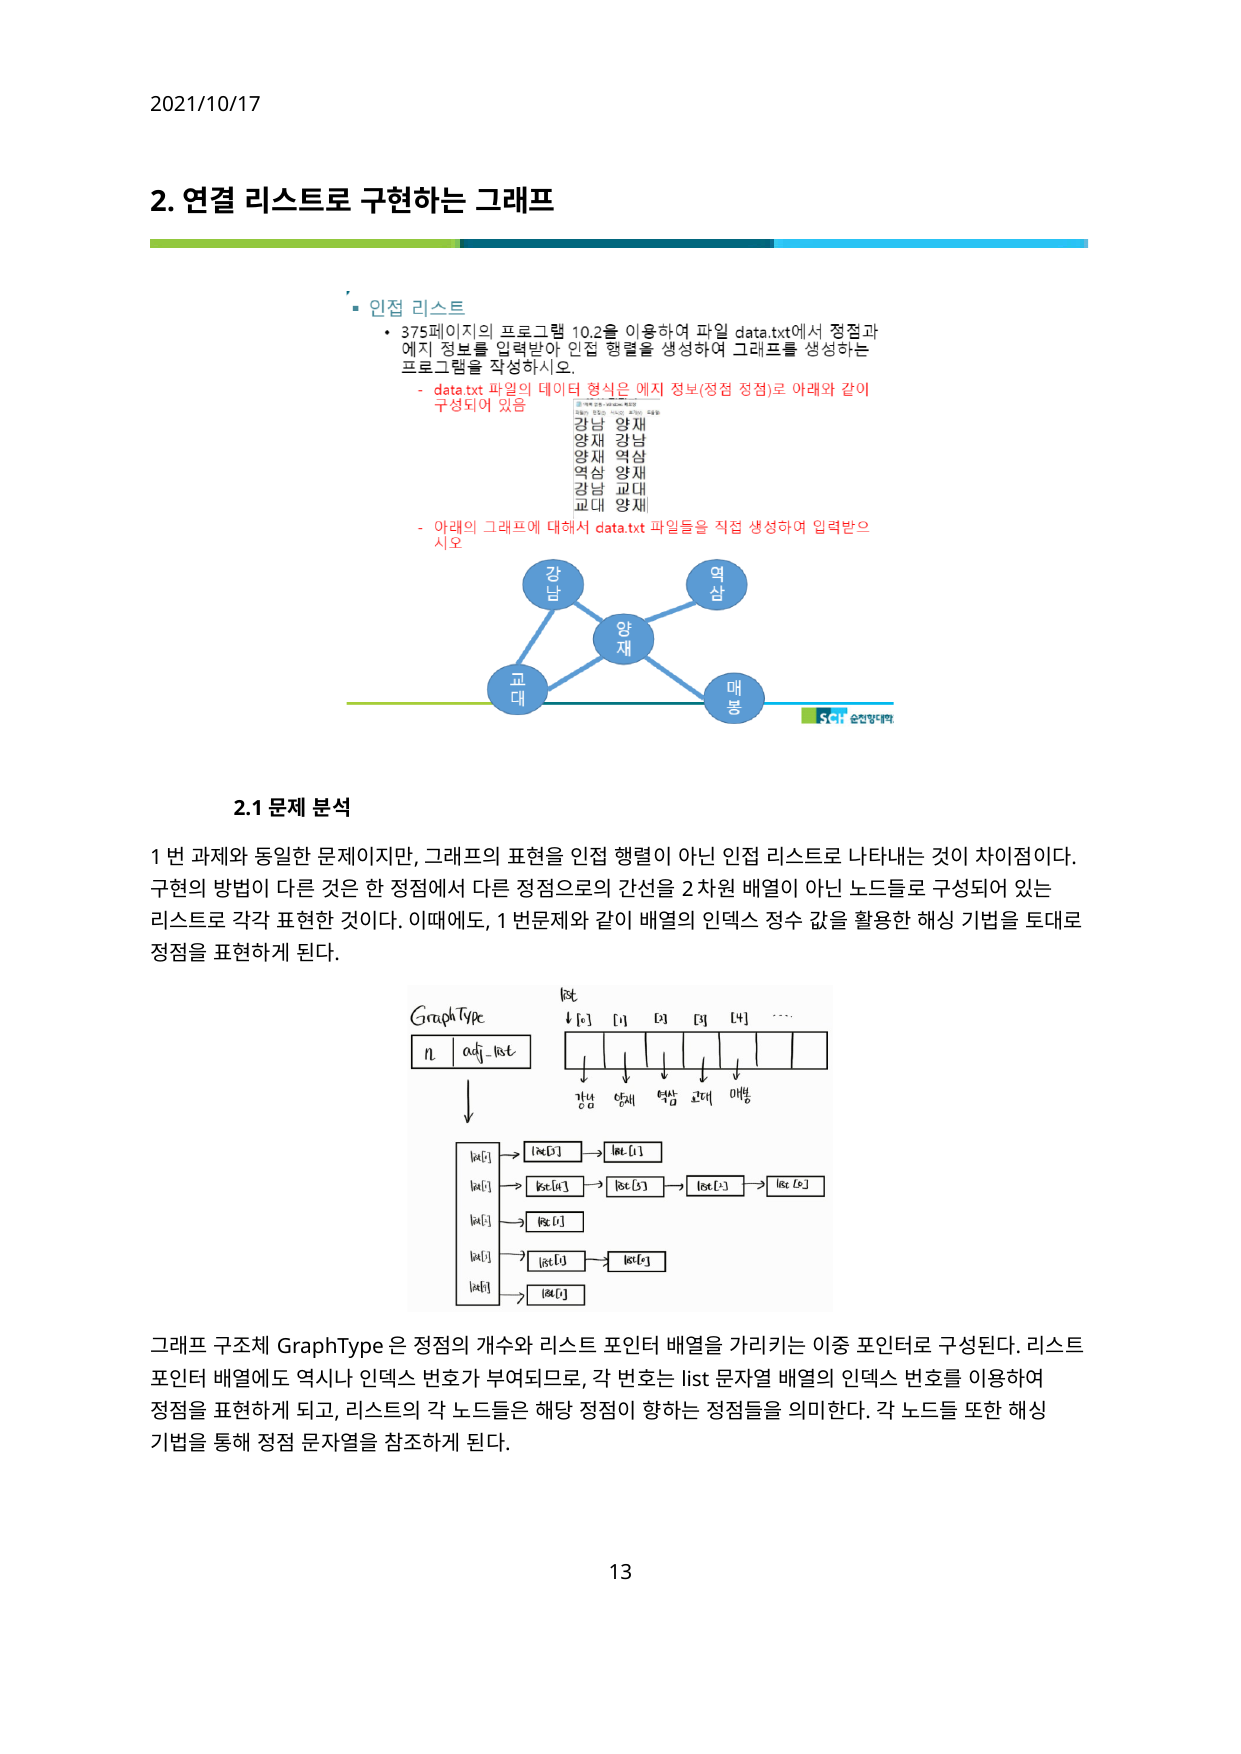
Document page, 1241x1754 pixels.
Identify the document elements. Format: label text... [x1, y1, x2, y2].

picture [346, 291, 894, 727]
picture [775, 239, 1089, 248]
text 1번 과제와 동일한 문제이지만, 그래프의 표현을 인접 행렬이 아닌 인접 리스트로 나타내는 것이 차이점이다. 구현의 방법이 다른 것은 한 정점에서 다른 정점으로의 간선을 2차원 배열이 아닌 노드들로 구성되어 있는 리스트로 각각 표현한 것이다. 이때에도, 1번문제와 같이 배열의 인덱스 정수 값을 활용한 해싱 기법을 토대로 정점을 표현하게 된다. [150, 840, 1090, 967]
text 그래프 구조체 GraphType은 정점의 개수와 리스트 포인터 배열을 가리키는 이중 포인터로 구성된다. 리스트 포인터 배열에도 역시나 인덱스 번호가 부여되므로, 각 번호는 list 문자열 배열의 인덱스 번호를 이용하여 정점을 표현하게 되고, 리스트의 각 노드들은 해당 정점이 향하는 정점들을 의미한다. 각 노드들 또한 해싱 기법을 통해 정점 문자열을 참조하게 된다. [150, 1330, 1090, 1456]
picture [150, 239, 463, 248]
picture [407, 985, 833, 1312]
text 2. 연결 리스트로 구현하는 그래프 [150, 177, 1090, 219]
text 2.1 문제 분석 [150, 792, 1090, 822]
